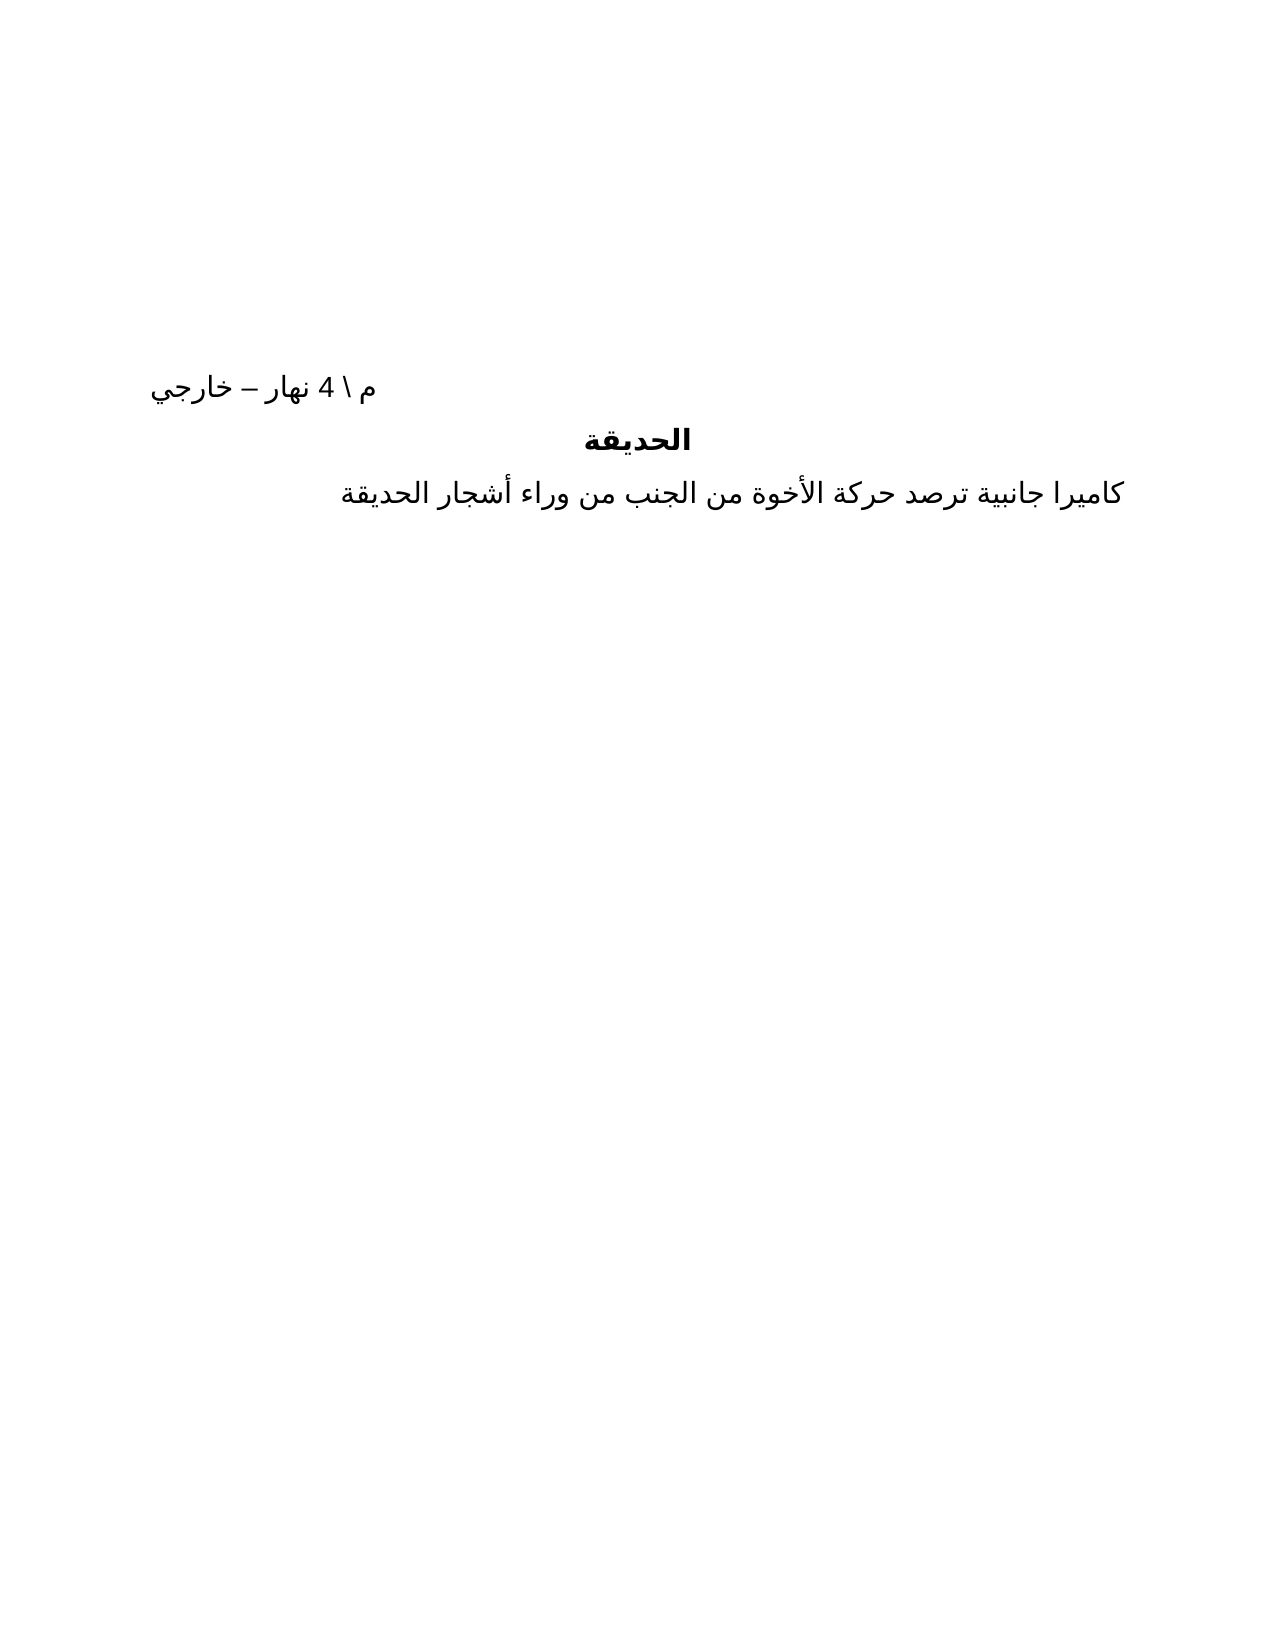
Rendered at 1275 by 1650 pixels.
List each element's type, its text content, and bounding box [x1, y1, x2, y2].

text كاميرا جانبية ترصد حركة الأخوة من الجنب من وراء أشجار الحديقة [150, 476, 1125, 509]
text م \ 4 نهار – خارجي [150, 370, 1125, 404]
text الحديقة [150, 423, 1125, 457]
